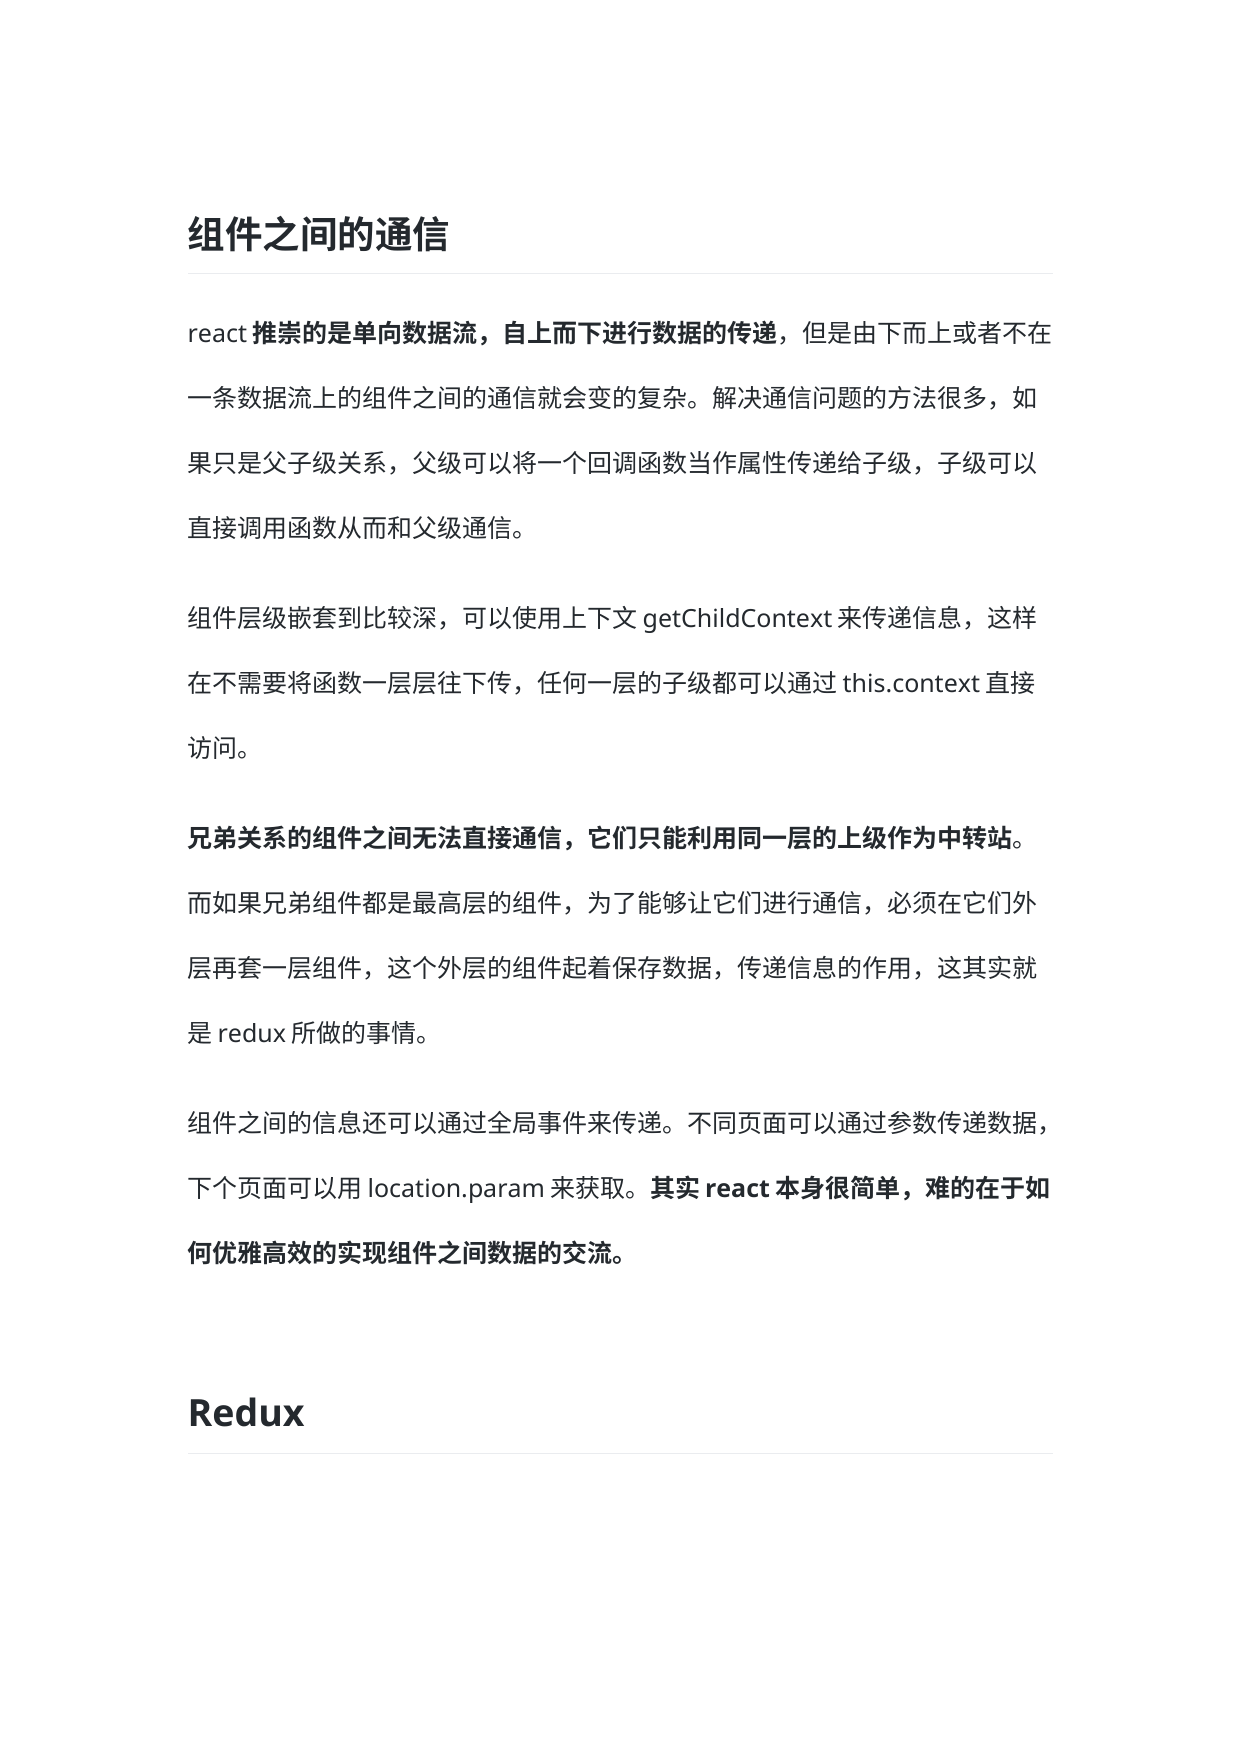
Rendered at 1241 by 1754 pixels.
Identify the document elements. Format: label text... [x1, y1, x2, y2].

text 组件之间的信息还可以通过全局事件来传递。不同页面可以通过参数传递数据，下个页面可以用location.param来获取。其实react本身很简单，难的在于如何优雅高效的实现组件之间数据的交流。 [187, 1089, 1053, 1284]
text 兄弟关系的组件之间无法直接通信，它们只能利用同一层的上级作为中转站。而如果兄弟组件都是最高层的组件，为了能够让它们进行通信，必须在它们外层再套一层组件，这个外层的组件起着保存数据，传递信息的作用，这其实就是redux所做的事情。 [187, 804, 1053, 1064]
text 组件层级嵌套到比较深，可以使用上下文getChildContext来传递信息，这样在不需要将函数一层层往下传，任何一层的子级都可以通过this.context直接访问。 [187, 584, 1053, 779]
subtitle Redux [187, 1379, 1053, 1454]
text react推崇的是单向数据流，自上而下进行数据的传递，但是由下而上或者不在一条数据流上的组件之间的通信就会变的复杂。解决通信问题的方法很多，如果只是父子级关系，父级可以将一个回调函数当作属性传递给子级，子级可以直接调用函数从而和父级通信。 [187, 299, 1053, 559]
text 组件之间的通信 [187, 199, 1053, 274]
